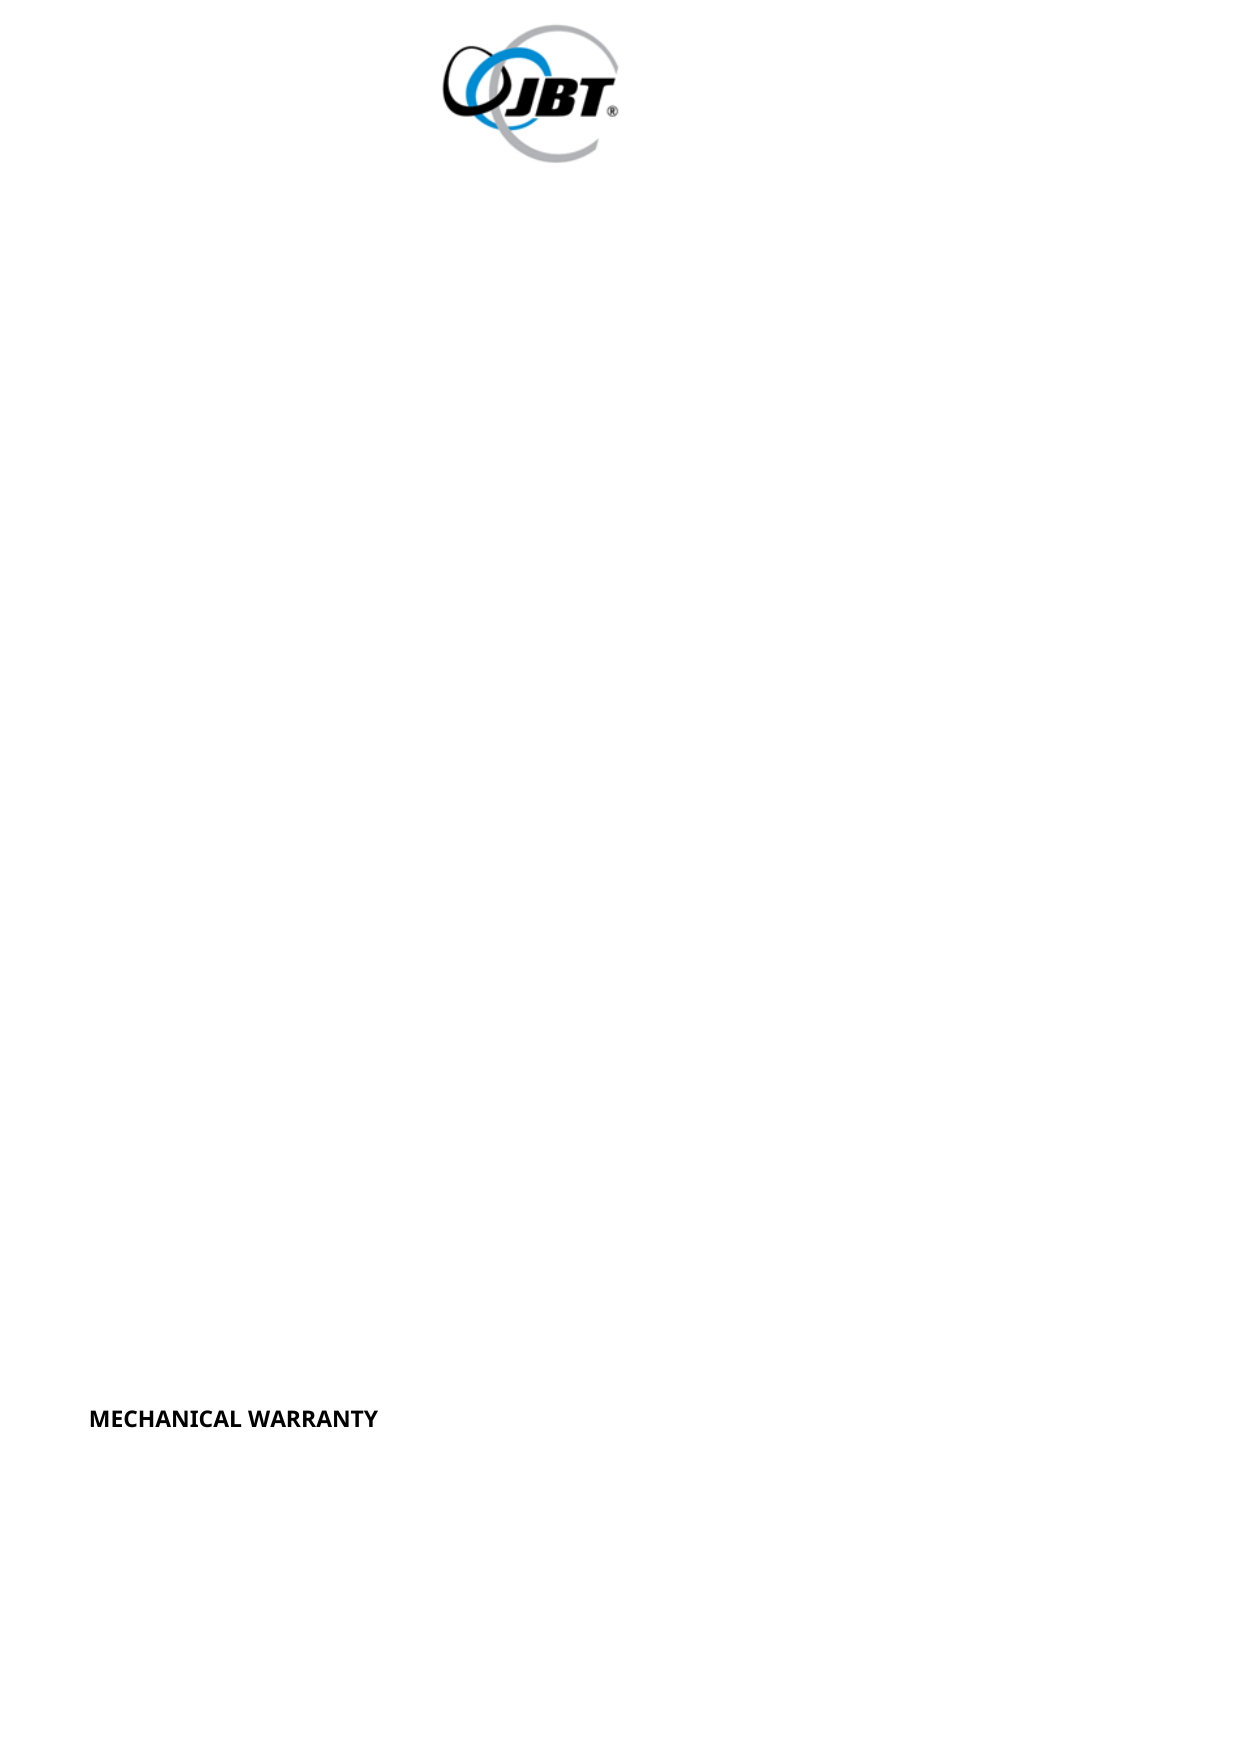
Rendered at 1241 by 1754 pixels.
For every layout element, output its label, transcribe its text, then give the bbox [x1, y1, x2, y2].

text MECHANICAL WARRANTY [89, 1403, 1146, 1434]
picture [385, 0, 737, 214]
